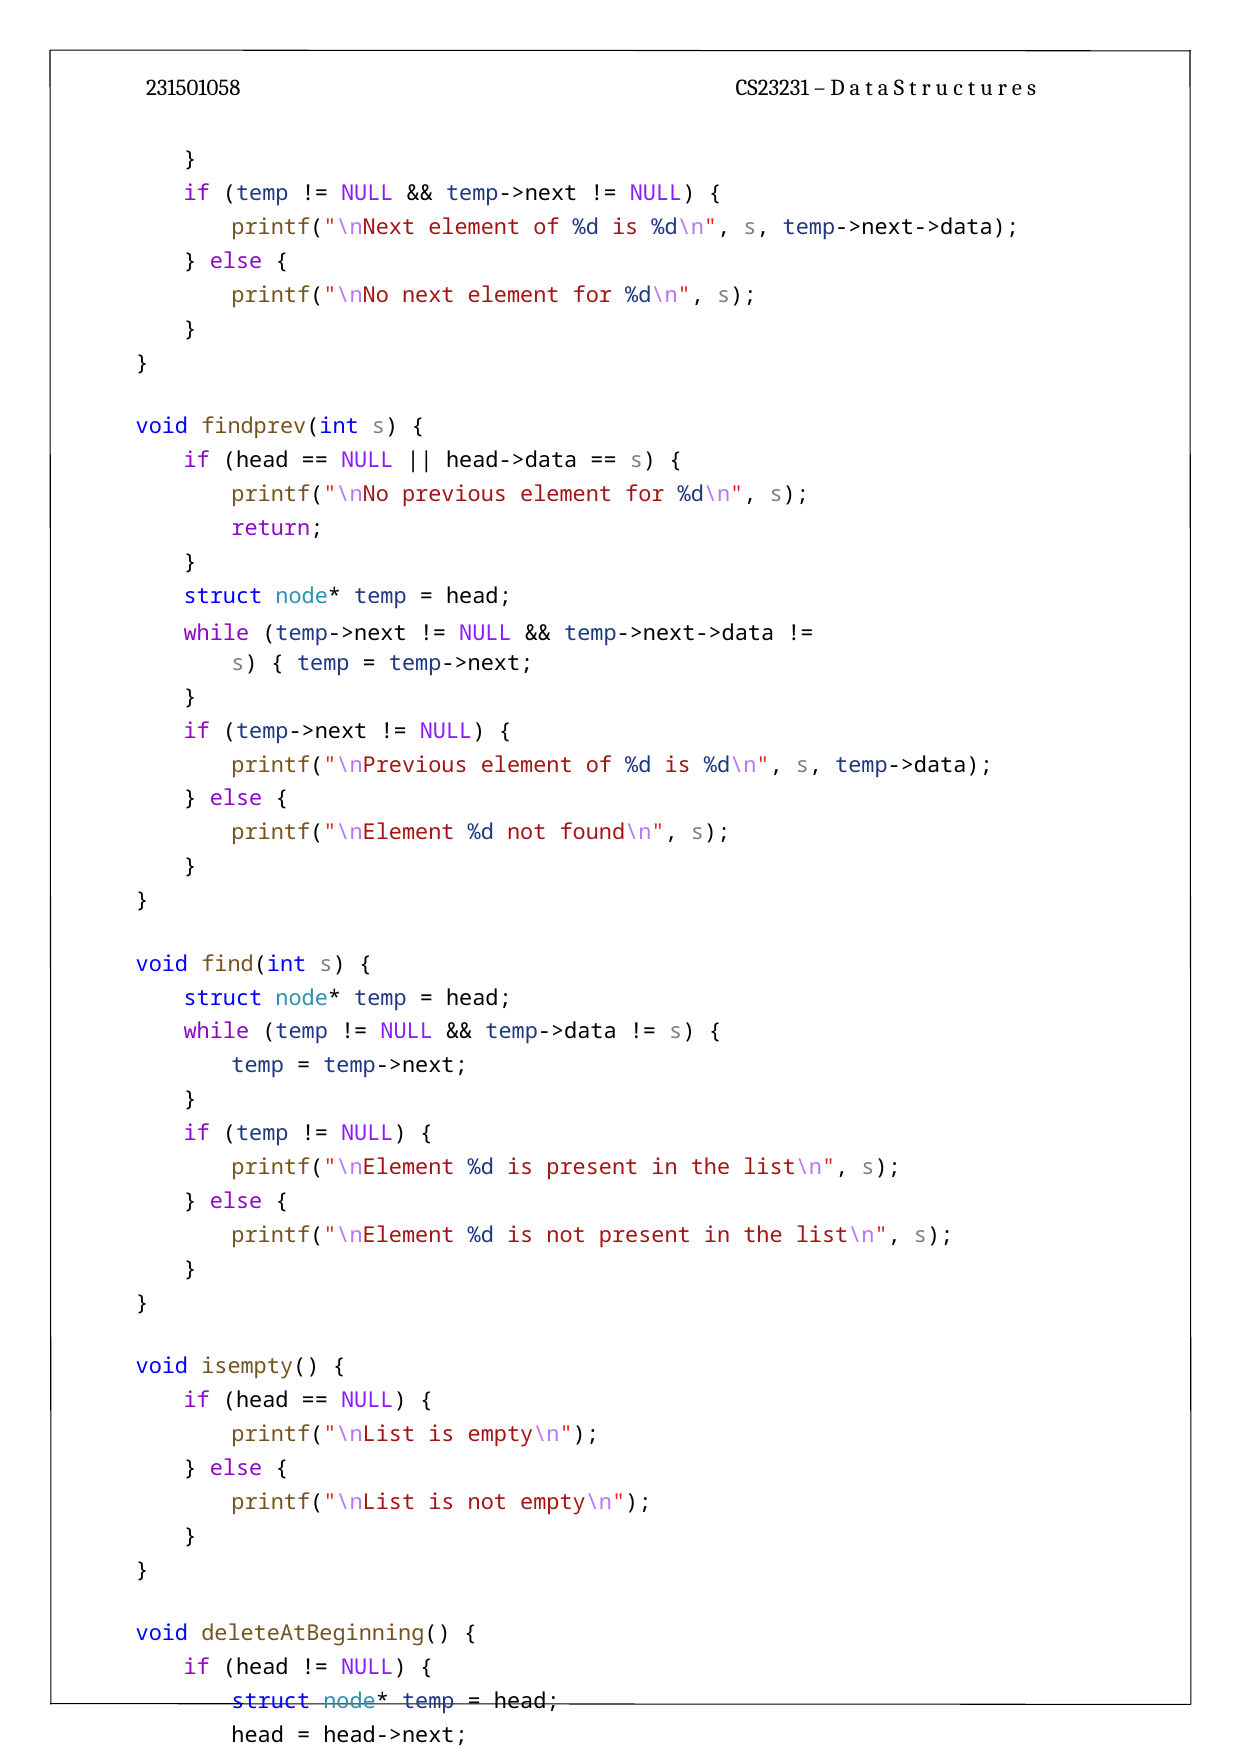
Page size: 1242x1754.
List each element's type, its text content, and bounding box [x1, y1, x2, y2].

text if (temp->next != NULL) { [183, 715, 1105, 744]
text } else { [183, 782, 1105, 812]
text } else { [183, 245, 1105, 274]
text void isempty() { [135, 1350, 1105, 1380]
text } [183, 1519, 1105, 1549]
text struct node* temp = head; [183, 982, 1105, 1011]
text } [135, 884, 1105, 914]
text printf("\nList is not empty\n"); [231, 1486, 1105, 1515]
text temp = temp->next; [231, 1049, 1105, 1079]
text if (temp != NULL && temp->next != NULL) { [183, 177, 1105, 207]
text printf("\nNo previous element for %d\n", s); [231, 478, 1105, 508]
text while (temp != NULL && temp->data != s) { [183, 1016, 1105, 1045]
text } [135, 347, 1105, 376]
text } [183, 850, 1105, 880]
text 231501058 CS23231 – D a t a S t r u c t u r e s [146, 74, 1105, 101]
text } else { [183, 1185, 1105, 1214]
text printf("\nElement %d is present in the list\n", s); [231, 1151, 1105, 1181]
text printf("\nList is empty\n"); [231, 1418, 1105, 1448]
text return; [231, 512, 1105, 541]
text struct node* temp = head; [231, 1685, 1105, 1715]
text printf("\nElement %d not found\n", s); [231, 816, 1105, 846]
text if (head == NULL) { [183, 1384, 1105, 1414]
text printf("\nElement %d is not present in the list\n", s); [231, 1219, 1105, 1248]
text } [135, 1287, 1105, 1316]
text head = head->next; [231, 1718, 1105, 1748]
text void deleteAtBeginning() { [135, 1617, 1105, 1647]
text } else { [183, 1452, 1105, 1481]
text if (temp != NULL) { [183, 1117, 1105, 1147]
text if (head != NULL) { [183, 1651, 1105, 1681]
text void findprev(int s) { [135, 410, 1105, 440]
text if (head == NULL || head->data == s) { [183, 444, 1105, 474]
text } [183, 681, 1105, 711]
text void find(int s) { [135, 948, 1105, 977]
text } [183, 546, 1105, 575]
text printf("\nNext element of %d is %d\n", s, temp->next->data); [231, 211, 1105, 241]
text struct node* temp = head; [183, 579, 1105, 609]
text printf("\nPrevious element of %d is %d\n", s, temp->data); [231, 749, 1105, 778]
text while (temp->next != NULL && temp->next->data != s) { temp = temp->next; [183, 617, 822, 677]
text printf("\nNo next element for %d\n", s); [231, 279, 1105, 308]
text } [135, 1553, 1105, 1583]
text } [183, 1083, 1105, 1113]
text } [183, 1253, 1105, 1282]
text } [183, 313, 1105, 342]
text } [183, 143, 1105, 173]
